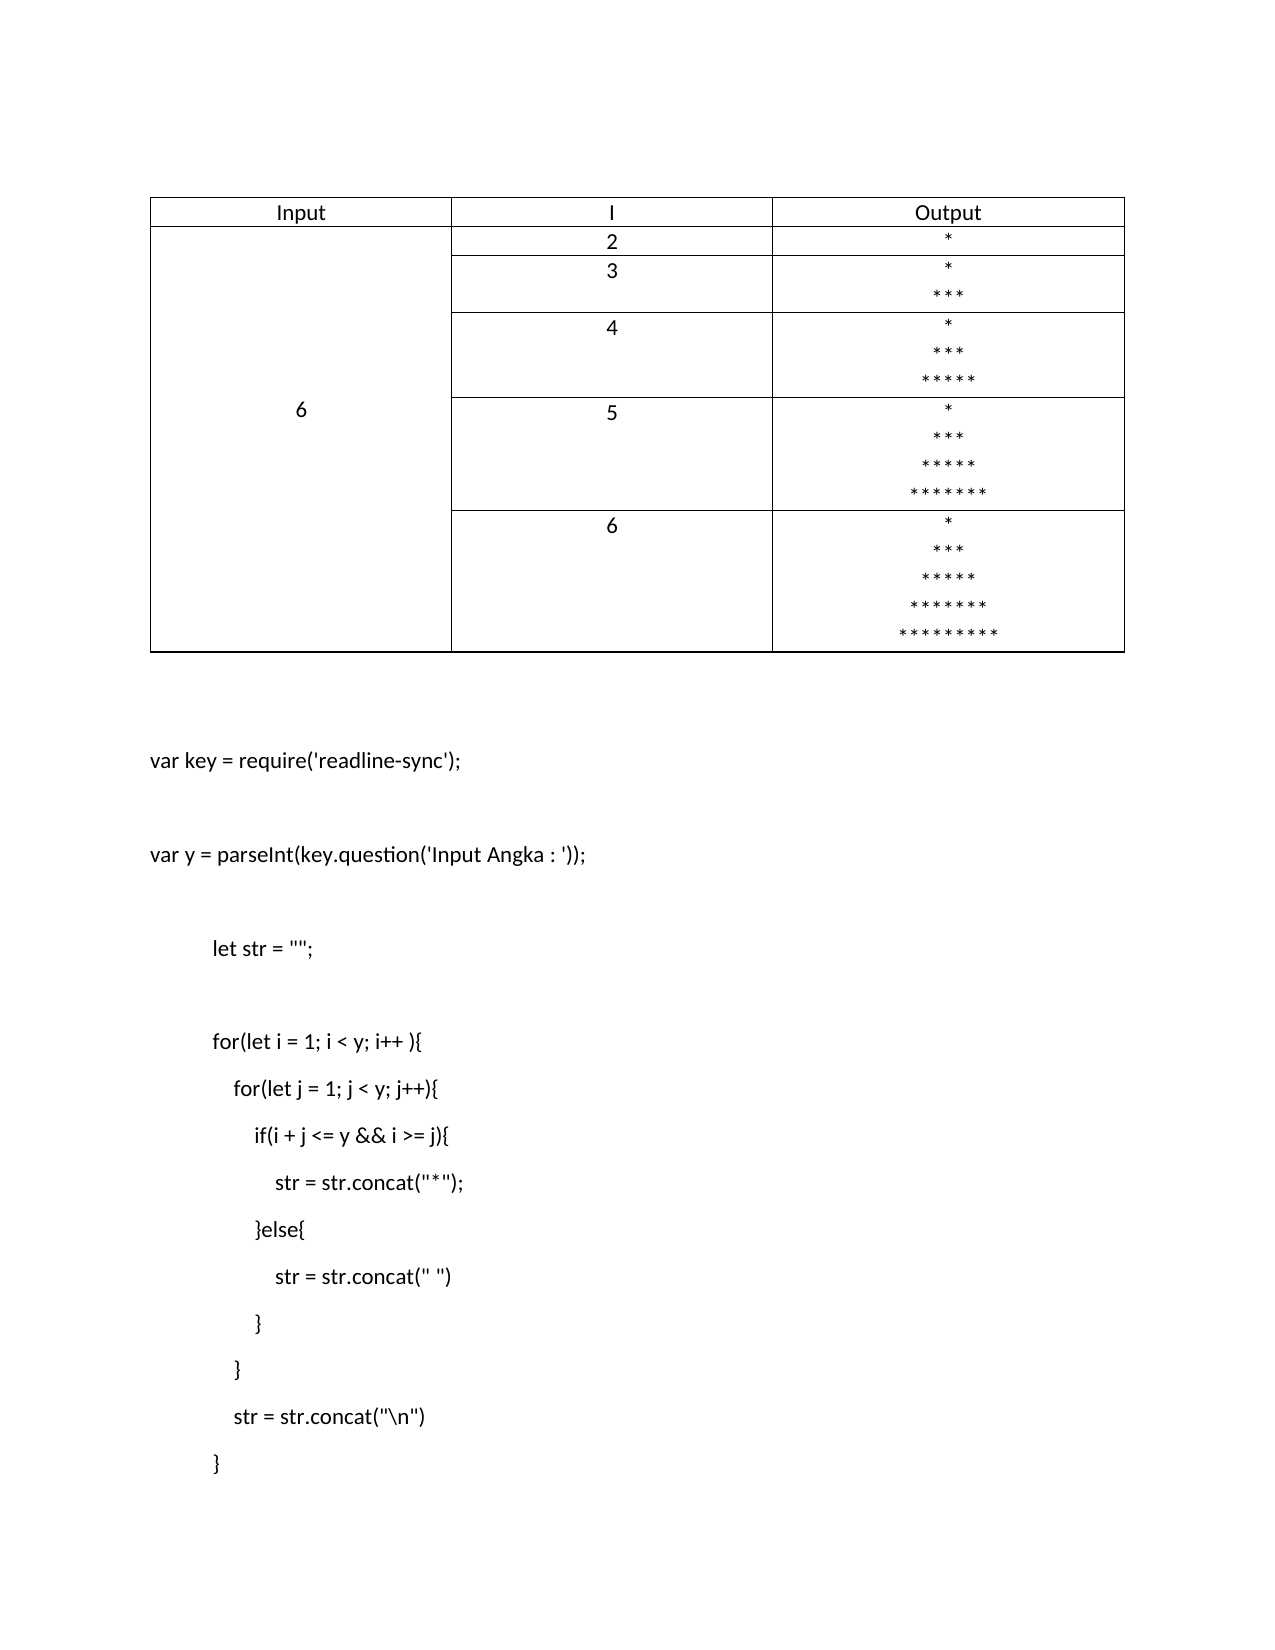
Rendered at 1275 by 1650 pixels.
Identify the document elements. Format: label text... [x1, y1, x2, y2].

table_cell * *** ***** ******* ********* [773, 511, 1124, 651]
text } [150, 1449, 1125, 1477]
table_header I [452, 198, 772, 226]
table_cell 6 [452, 511, 772, 651]
text for(let j = 1; j < y; j++){ [150, 1074, 1125, 1102]
table_cell * *** ***** ******* [773, 398, 1124, 510]
table_cell * [773, 227, 1124, 255]
table_cell * *** [773, 256, 1124, 312]
text for(let i = 1; i < y; i++ ){ [150, 1027, 1125, 1056]
table_header Input [151, 198, 451, 226]
table_header Output [773, 198, 1124, 226]
text let str = ""; [150, 934, 1125, 962]
text var key = require('readline-sync'); [150, 746, 1125, 774]
table_cell * *** ***** [773, 313, 1124, 397]
text var y = parseInt(key.question('Input Angka : ')); [150, 840, 1125, 868]
table_cell 5 [452, 398, 772, 510]
table_cell 4 [452, 313, 772, 397]
text } [150, 1309, 1125, 1337]
text }else{ [150, 1215, 1125, 1243]
text if(i + j <= y && i >= j){ [150, 1121, 1125, 1149]
text } [150, 1356, 1125, 1384]
table_cell 3 [452, 256, 772, 312]
table_cell 2 [452, 227, 772, 255]
text str = str.concat(" ") [150, 1262, 1125, 1290]
text str = str.concat("\n") [150, 1402, 1125, 1431]
table_cell 6 [151, 227, 451, 651]
text str = str.concat("*"); [150, 1168, 1125, 1196]
